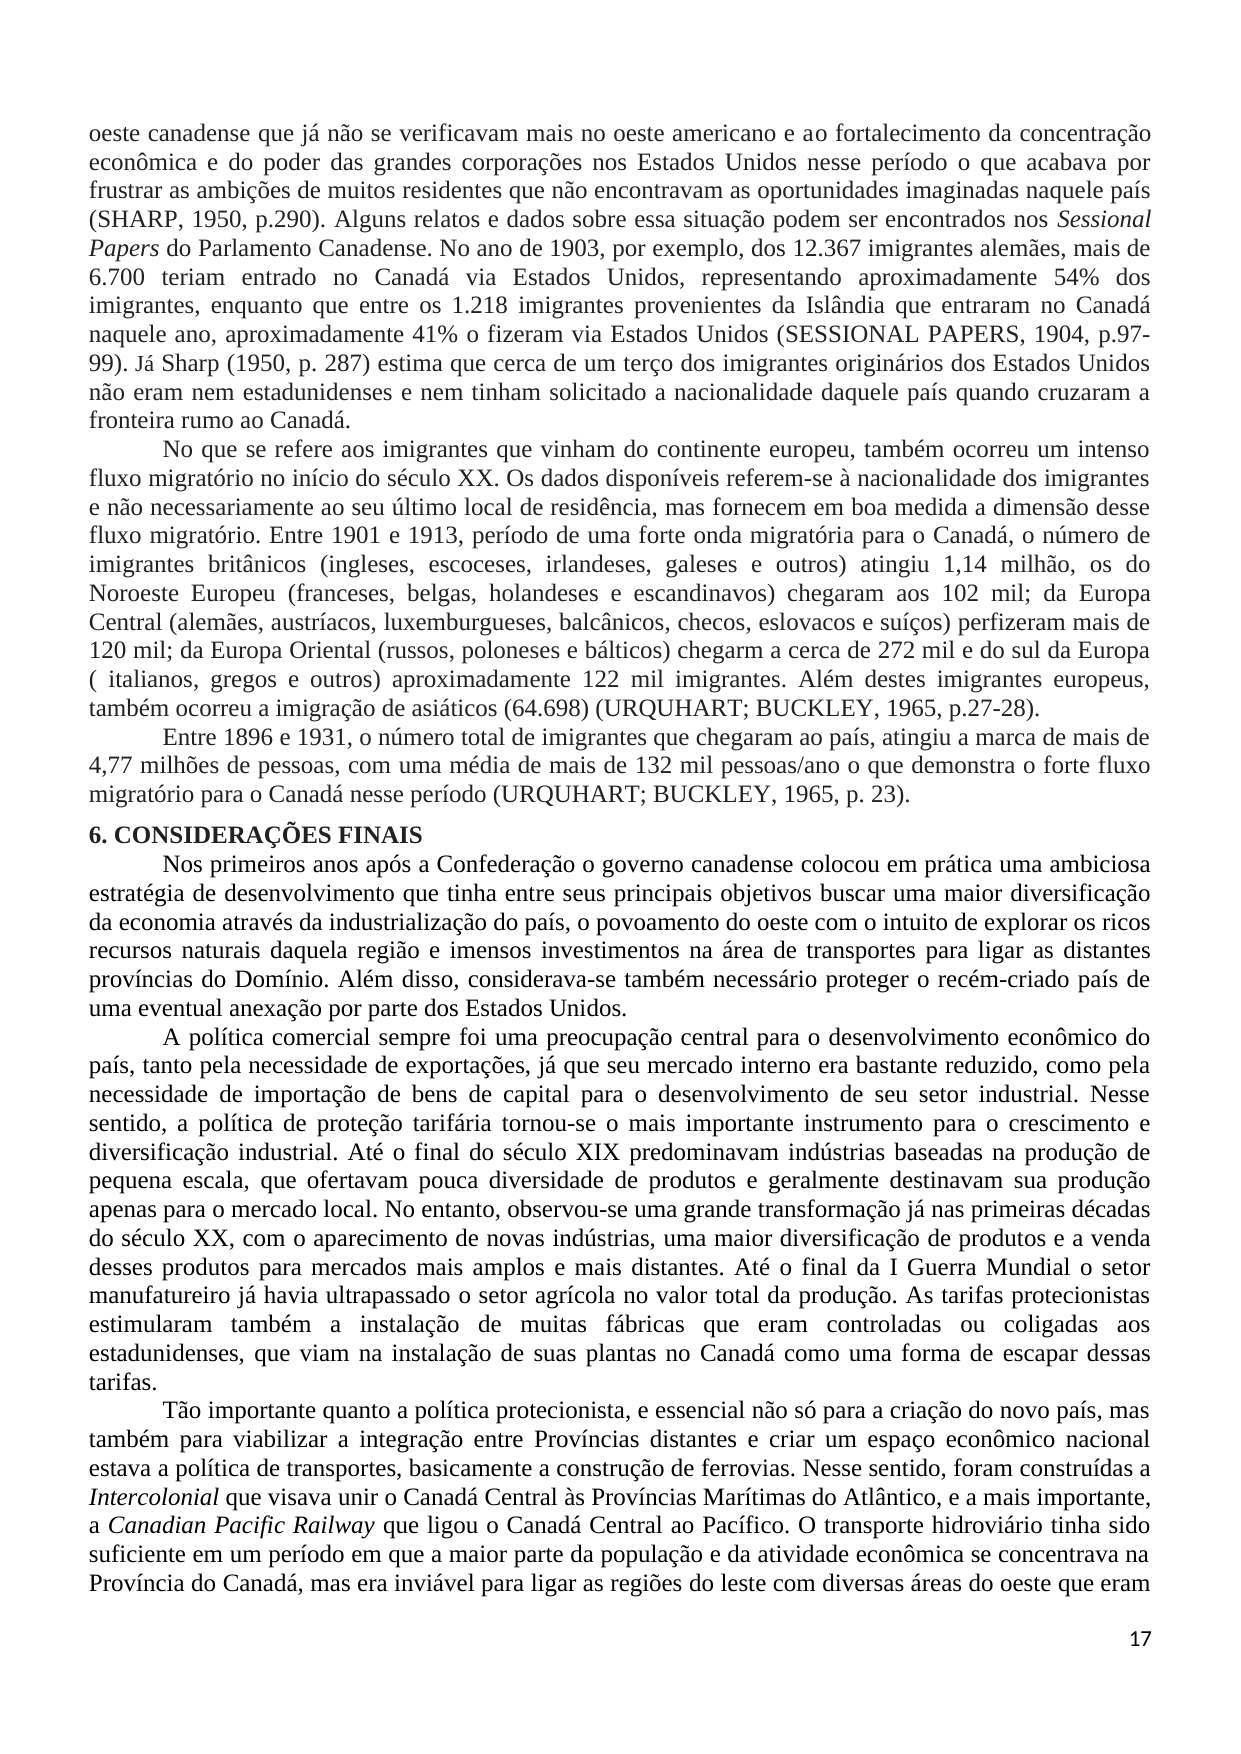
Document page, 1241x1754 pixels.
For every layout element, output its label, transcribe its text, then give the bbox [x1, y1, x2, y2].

text Entre 1896 e 1931, o número total de imigrantes que chegaram ao país, atingiu a marca de mais de 4,77 milhões de pessoas, com uma média de mais de 132 mil pessoas/ano o que demonstra o forte fluxo migratório para o Canadá nesse período (URQUHART; BUCKLEY, 1965, p. 23). [89, 722, 1152, 808]
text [89, 118, 1152, 434]
text No que se refere aos imigrantes que vinham do continente europeu, também ocorreu um intenso fluxo migratório no início do século XX. Os dados disponíveis referem-se à nacionalidade dos imigrantes e não necessariamente ao seu último local de residência, mas fornecem em boa medida a dimensão desse fluxo migratório. Entre 1901 e 1913, período de uma forte onda migratória para o Canadá, o número de imigrantes britânicos (ingleses, escoceses, irlandeses, galeses e outros) atingiu 1,14 milhão, os do Noroeste Europeu (franceses, belgas, holandeses e escandinavos) chegaram aos 102 mil; da Europa Central (alemães, austríacos, luxemburgueses, balcânicos, checos, eslovacos e suíços) perfizeram mais de 120 mil; da Europa Oriental (russos, poloneses e bálticos) chegarm a cerca de 272 mil e do sul da Europa ( italianos, gregos e outros) aproximadamente 122 mil imigrantes. Além destes imigrantes europeus, também ocorreu a imigração de asiáticos (64.698) (URQUHART; BUCKLEY, 1965, p.27-28). [89, 434, 1152, 722]
text A política comercial sempre foi uma preocupação central para o desenvolvimento econômico do país, tanto pela necessidade de exportações, já que seu mercado interno era bastante reduzido, como pela necessidade de importação de bens de capital para o desenvolvimento de seu setor industrial. Nesse sentido, a política de proteção tarifária tornou-se o mais importante instrumento para o crescimento e diversificação industrial. Até o final do século XIX predominavam indústrias baseadas na produção de pequena escala, que ofertavam pouca diversidade de produtos e geralmente destinavam sua produção apenas para o mercado local. No entanto, observou-se uma grande transformação já nas primeiras décadas do século XX, com o aparecimento de novas indústrias, uma maior diversificação de produtos e a venda desses produtos para mercados mais amplos e mais distantes. Até o final da I Guerra Mundial o setor manufatureiro já havia ultrapassado o setor agrícola no valor total da produção. As tarifas protecionistas estimularam também a instalação de muitas fábricas que eram controladas ou coligadas aos estadunidenses, que viam na instalação de suas plantas no Canadá como uma forma de escapar dessas tarifas. [89, 1022, 1152, 1396]
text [89, 1396, 1152, 1597]
text Nos primeiros anos após a Confederação o governo canadense colocou em prática uma ambiciosa estratégia de desenvolvimento que tinha entre seus principais objetivos buscar uma maior diversificação da economia através da industrialização do país, o povoamento do oeste com o intuito de explorar os ricos recursos naturais daquela região e imensos investimentos na área de transportes para ligar as distantes províncias do Domínio. Além disso, considerava-se também necessário proteger o recém-criado país de uma eventual anexação por parte dos Estados Unidos. [89, 849, 1152, 1022]
text 6. CONSIDERAÇÕES FINAIS [89, 821, 1152, 849]
